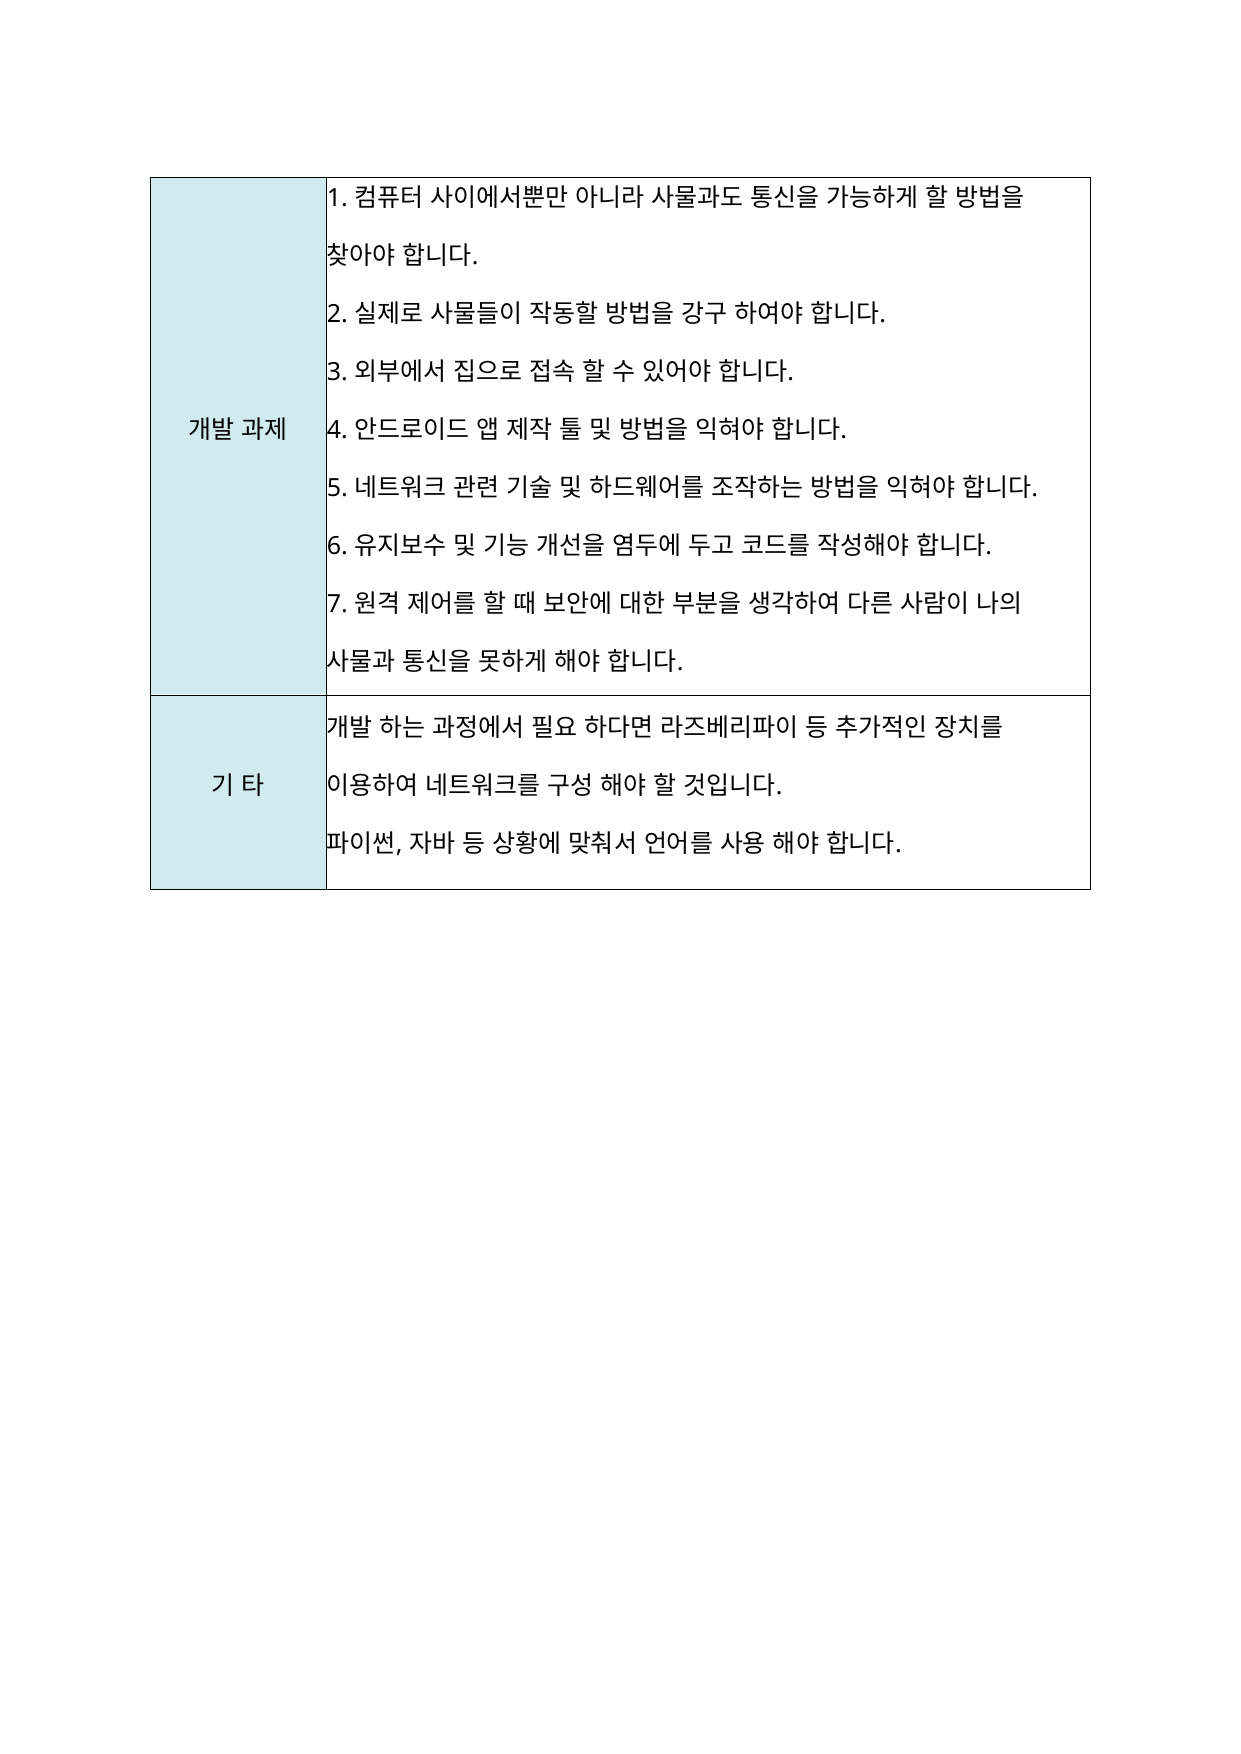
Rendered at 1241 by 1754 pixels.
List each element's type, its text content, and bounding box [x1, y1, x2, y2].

table_cell 1. 컴퓨터 사이에서뿐만 아니라 사물과도 통신을 가능하게 할 방법을 찾아야 합니다. 2. 실제로 사물들이 작동할 방법을 강구 하여야 합니다. 3. 외부에서 집으로 접속 할 수 있어야 합니다. 4. 안드로이드 앱 제작 툴 및 방법을 익혀야 합니다. 5. 네트워크 관련 기술 및 하드웨어를 조작하는 방법을 익혀야 합니다. 6. 유지보수 및 기능 개선을 염두에 두고 코드를 작성해야 합니다. 7. 원격 제어를 할 때 보안에 대한 부분을 생각하여 다른 사람이 나의 사물과 통신을 못하게 해야 합니다. [327, 178, 1090, 694]
table_cell 개발 과제 [151, 178, 326, 694]
table_cell 기 타 [151, 696, 326, 889]
table_cell 개발 하는 과정에서 필요 하다면 라즈베리파이 등 추가적인 장치를 이용하여 네트워크를 구성 해야 할 것입니다. 파이썬, 자바 등 상황에 맞춰서 언어를 사용 해야 합니다. [327, 696, 1090, 889]
